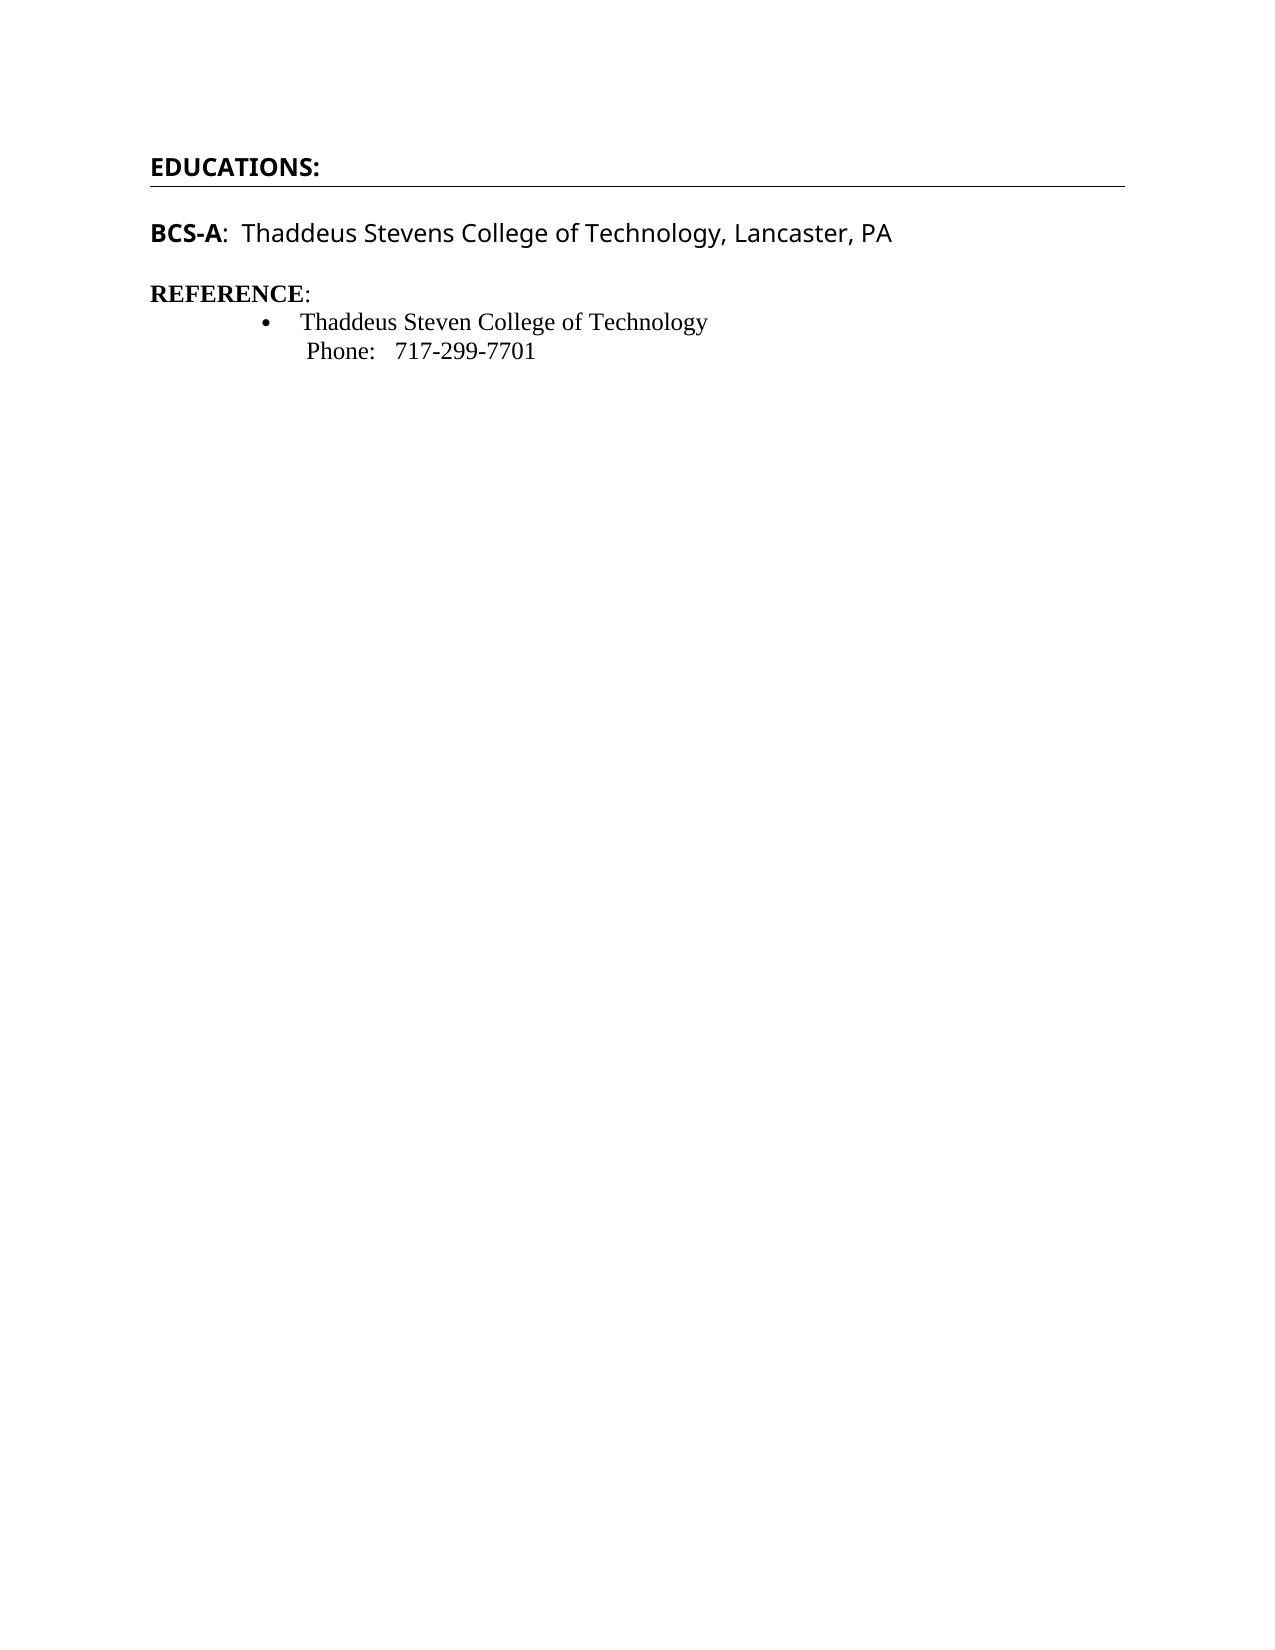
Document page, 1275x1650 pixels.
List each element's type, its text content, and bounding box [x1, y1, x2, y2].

text BCS-A: Thaddeus Stevens College of Technology, Lancaster, PA [150, 216, 1125, 250]
list Thaddeus Steven College of Technology [262, 307, 1125, 336]
text REFERENCE: [150, 279, 1125, 307]
text EDUCATIONS: [150, 150, 1125, 186]
text Phone: 717-299-7701 [150, 336, 1125, 365]
